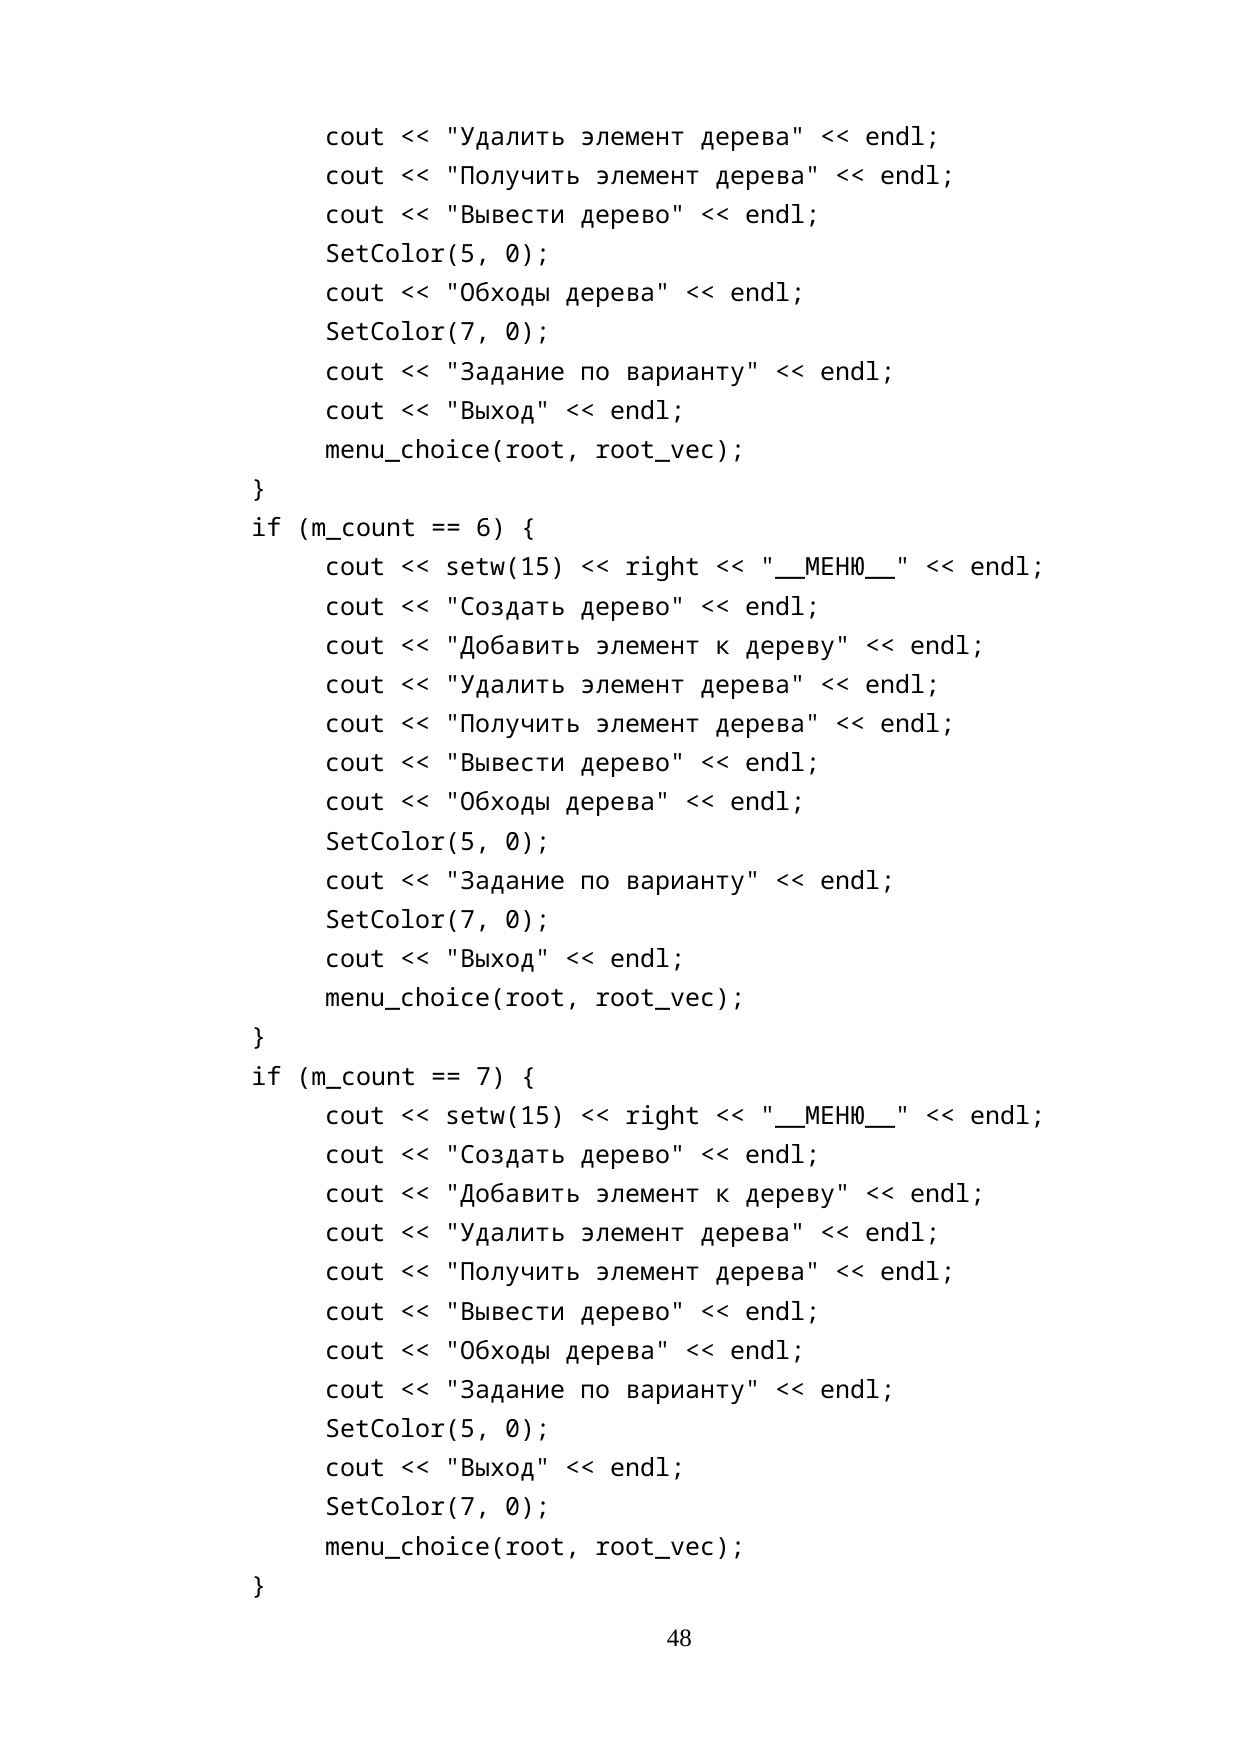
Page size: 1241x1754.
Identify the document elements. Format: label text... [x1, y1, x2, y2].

text if (m_count == 6) { [177, 510, 1181, 544]
text cout << "Задание по варианту" << endl; [177, 353, 1181, 387]
text cout << "Получить элемент дерева" << endl; [177, 1254, 1181, 1288]
text } [177, 1019, 1181, 1053]
text menu_choice(root, root_vec); [177, 980, 1181, 1014]
text if (m_count == 7) { [177, 1058, 1181, 1092]
text cout << setw(15) << right << "__МЕНЮ__" << endl; [177, 549, 1181, 583]
text cout << "Вывести дерево" << endl; [177, 745, 1181, 779]
text SetColor(7, 0); [177, 314, 1181, 348]
text cout << setw(15) << right << "__МЕНЮ__" << endl; [177, 1097, 1181, 1131]
text cout << "Выход" << endl; [177, 941, 1181, 975]
text SetColor(5, 0); [177, 1411, 1181, 1445]
text cout << "Удалить элемент дерева" << endl; [177, 1215, 1181, 1249]
text menu_choice(root, root_vec); [177, 1528, 1181, 1562]
text cout << "Добавить элемент к дереву" << endl; [177, 1176, 1181, 1210]
text cout << "Выход" << endl; [177, 1450, 1181, 1484]
text menu_choice(root, root_vec); [177, 431, 1181, 466]
text cout << "Задание по варианту" << endl; [177, 1371, 1181, 1406]
text SetColor(7, 0); [177, 901, 1181, 936]
text cout << "Обходы дерева" << endl; [177, 1332, 1181, 1366]
text cout << "Выход" << endl; [177, 392, 1181, 426]
text cout << "Вывести дерево" << endl; [177, 1293, 1181, 1327]
text SetColor(5, 0); [177, 236, 1181, 270]
text cout << "Удалить элемент дерева" << endl; [177, 118, 1181, 152]
text cout << "Добавить элемент к дереву" << endl; [177, 627, 1181, 661]
text cout << "Удалить элемент дерева" << endl; [177, 666, 1181, 701]
text } [177, 471, 1181, 505]
text cout << "Создать дерево" << endl; [177, 588, 1181, 622]
text cout << "Получить элемент дерева" << endl; [177, 706, 1181, 740]
text cout << "Вывести дерево" << endl; [177, 196, 1181, 231]
text cout << "Создать дерево" << endl; [177, 1136, 1181, 1171]
text SetColor(5, 0); [177, 823, 1181, 857]
text cout << "Получить элемент дерева" << endl; [177, 157, 1181, 191]
text } [177, 1567, 1181, 1601]
text cout << "Обходы дерева" << endl; [177, 784, 1181, 818]
text cout << "Задание по варианту" << endl; [177, 862, 1181, 896]
text cout << "Обходы дерева" << endl; [177, 275, 1181, 309]
text SetColor(7, 0); [177, 1489, 1181, 1523]
